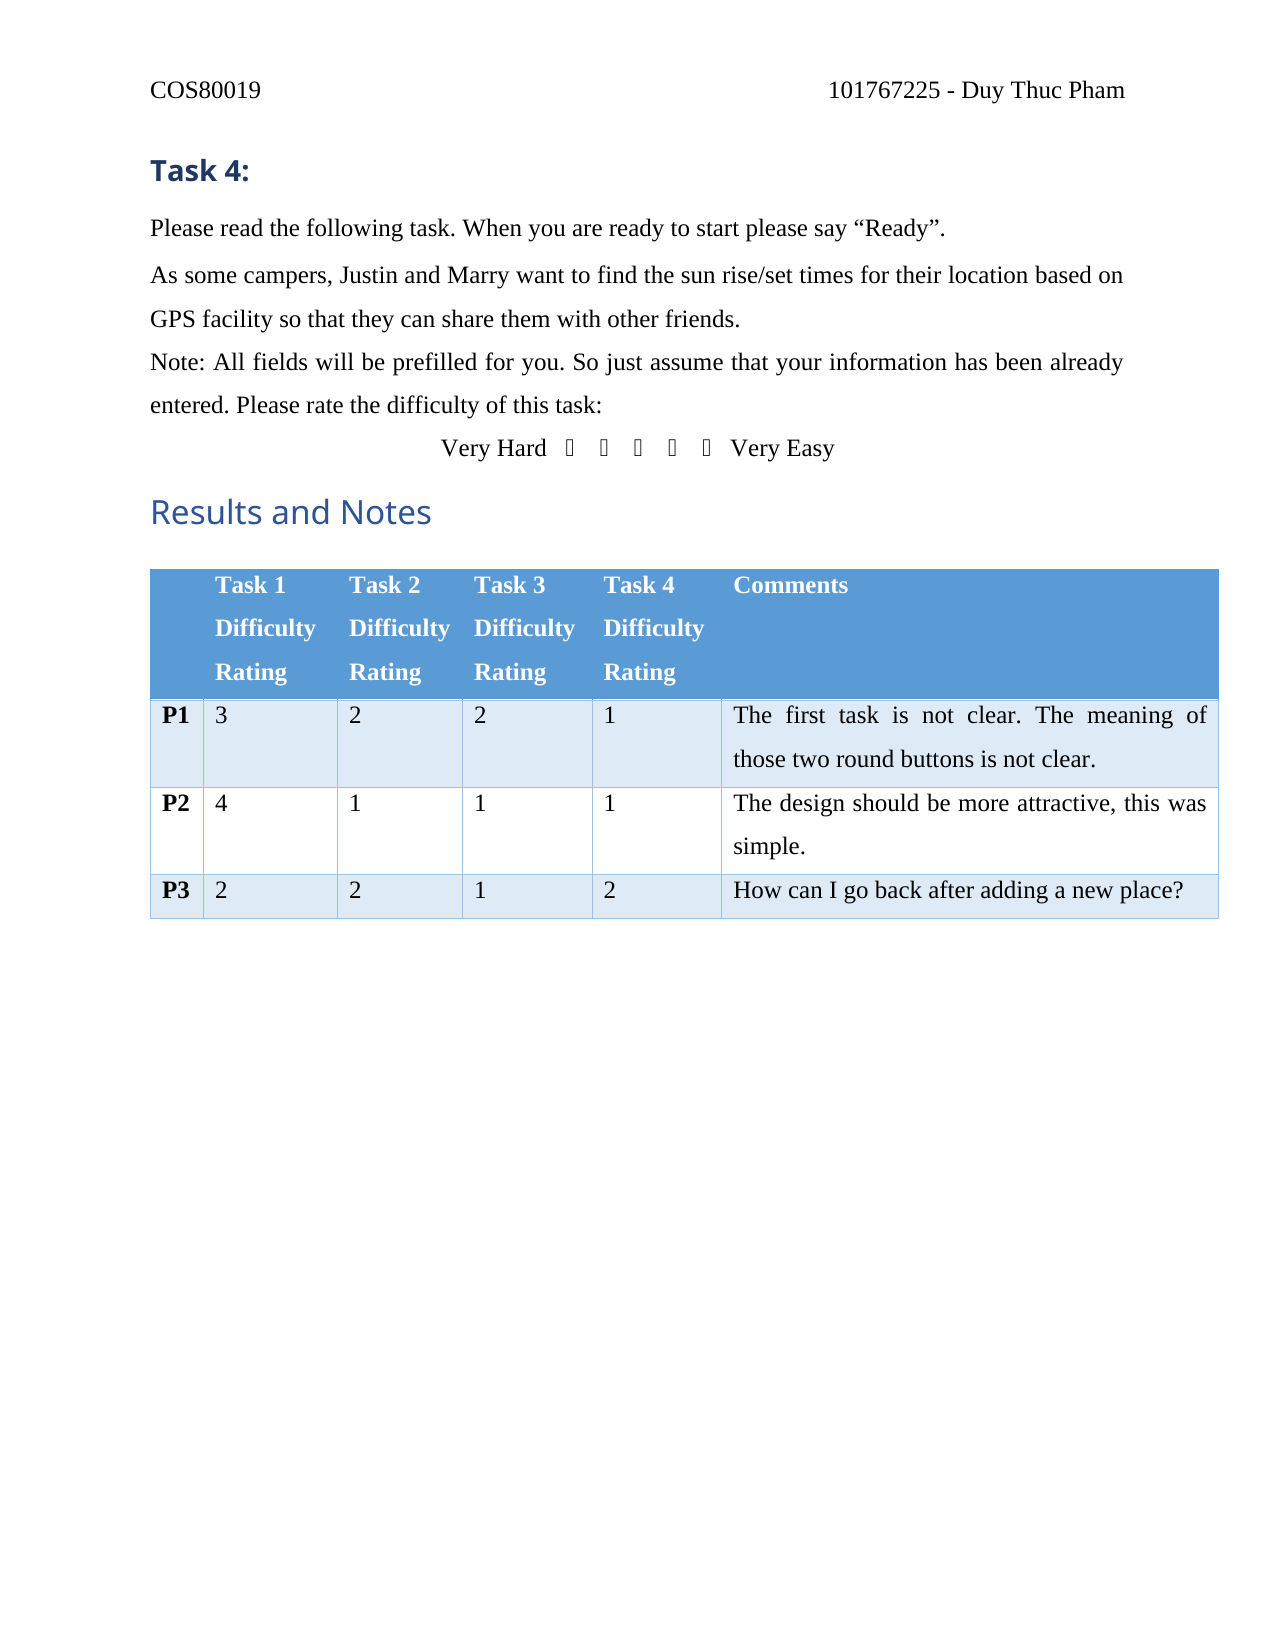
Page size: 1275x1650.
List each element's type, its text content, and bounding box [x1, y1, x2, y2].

table_cell 1 [338, 788, 462, 874]
table_cell 1 [593, 701, 721, 787]
table_header Comments [722, 570, 1218, 699]
table_cell 1 [463, 788, 592, 874]
table_cell The design should be more attractive, this was simple. [722, 788, 1218, 874]
table_cell 2 [338, 701, 462, 787]
table_cell P3 [151, 875, 203, 918]
table_cell P2 [151, 788, 203, 874]
table_cell 2 [338, 875, 462, 918]
table_cell 2 [204, 875, 337, 918]
table_header Task 4 Difficulty Rating [593, 570, 721, 699]
subtitle Task 4: [150, 150, 1125, 190]
table_cell 2 [593, 875, 721, 918]
text Note: All fields will be prefilled for you. So just assume that your information has been already entered. Please rate the difficulty of this task: [150, 347, 1125, 419]
table_cell 4 [204, 788, 337, 874]
table_cell 1 [593, 788, 721, 874]
text As some campers, Justin and Marry want to find the sun rise/set times for their location based on GPS facility so that they can share them with other friends. [150, 261, 1125, 332]
table_header Task 3 Difficulty Rating [463, 570, 592, 699]
table_cell 3 [204, 701, 337, 787]
text Very Hard Very Easy [150, 433, 1125, 462]
table_cell The first task is not clear. The meaning of those two round buttons is not clear. [722, 701, 1218, 787]
table_header Task 1 Difficulty Rating [204, 570, 337, 699]
table_cell P1 [151, 701, 203, 787]
subtitle Results and Notes [150, 489, 1125, 534]
table_header Task 2 Difficulty Rating [338, 570, 462, 699]
table_cell 2 [463, 701, 592, 787]
text Please read the following task. When you are ready to start please say “Ready”. [150, 209, 1125, 243]
table_cell How can I go back after adding a new place? [722, 875, 1218, 918]
table_cell 1 [463, 875, 592, 918]
table_header [151, 570, 203, 699]
